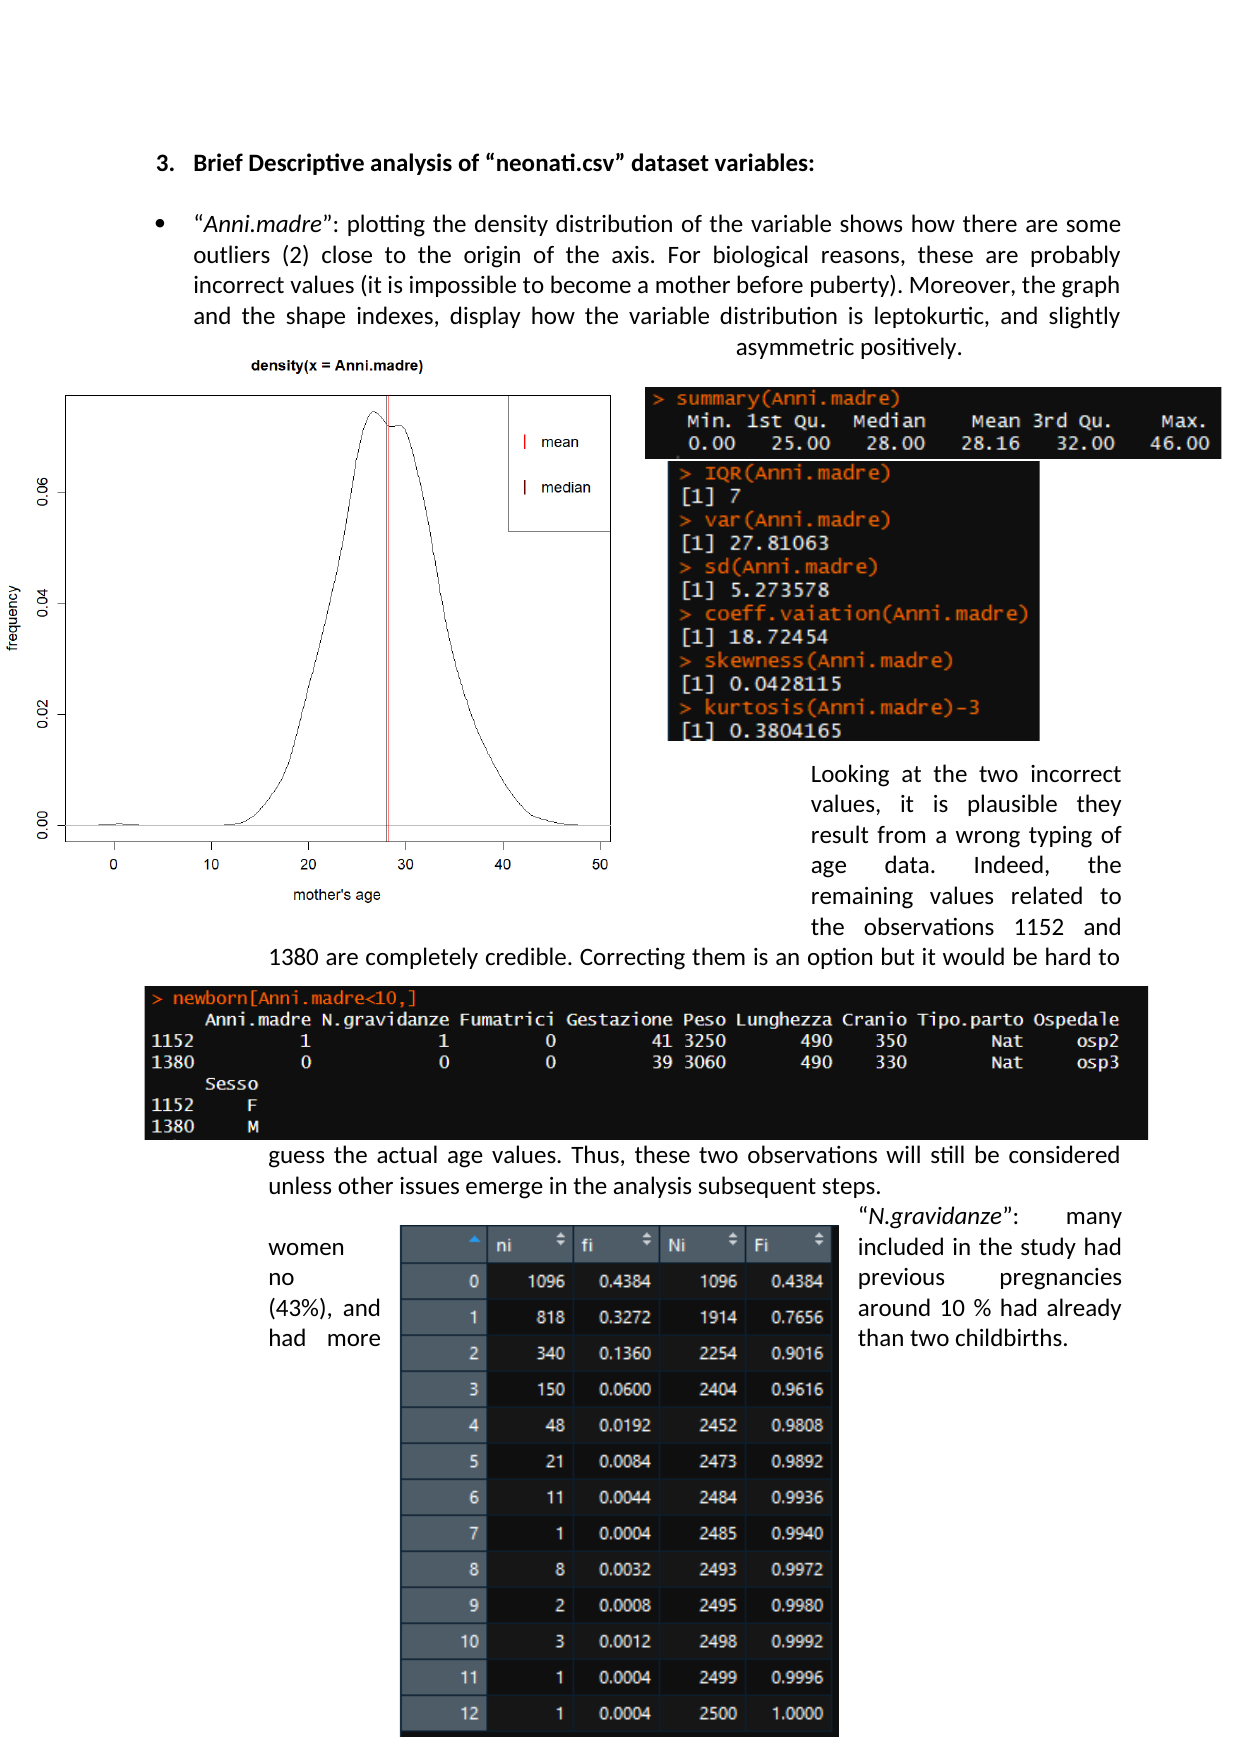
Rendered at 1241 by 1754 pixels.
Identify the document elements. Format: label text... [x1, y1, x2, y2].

picture [399, 1225, 839, 1737]
list “Anni.madre”: plotting the density distribution of the variable shows how there are some outliers (2) close to the origin of the axis. For biological reasons, these are probably incorrect values (it is impossible to become a mother before puberty). Moreover, the graph and the shape indexes, display how the variable distribution is leptokurtic, and slightly asymmetric positively. [156, 209, 1122, 361]
list Looking at the two incorrect values, it is plausible they result from a wrong typing of age data. Indeed, the remaining values related to the observations 1152 and 1380 are completely credible. Correcting them is an option but it would be hard to guess the actual age values. Thus, these two observations will still be considered unless other issues emerge in the analysis subsequent steps. [268, 1140, 1122, 1200]
list Looking at the two incorrect values, it is plausible they result from a wrong typing of age data. Indeed, the remaining values related to the observations 1152 and 1380 are completely credible. Correcting them is an option but it would be hard to guess the actual age values. Thus, these two observations will still be considered unless other issues emerge in the analysis subsequent steps. [268, 514, 1122, 986]
picture [645, 387, 1222, 459]
picture [667, 461, 1040, 741]
list “N.gravidanze”: many women included in the study had no previous pregnancies (43%), and around 10 % had already had more than two childbirths. [268, 1200, 1122, 1353]
picture [144, 986, 1149, 1140]
picture [3, 333, 642, 919]
list Brief Descriptive analysis of “neonati.csv” dataset variables: [156, 148, 1122, 178]
